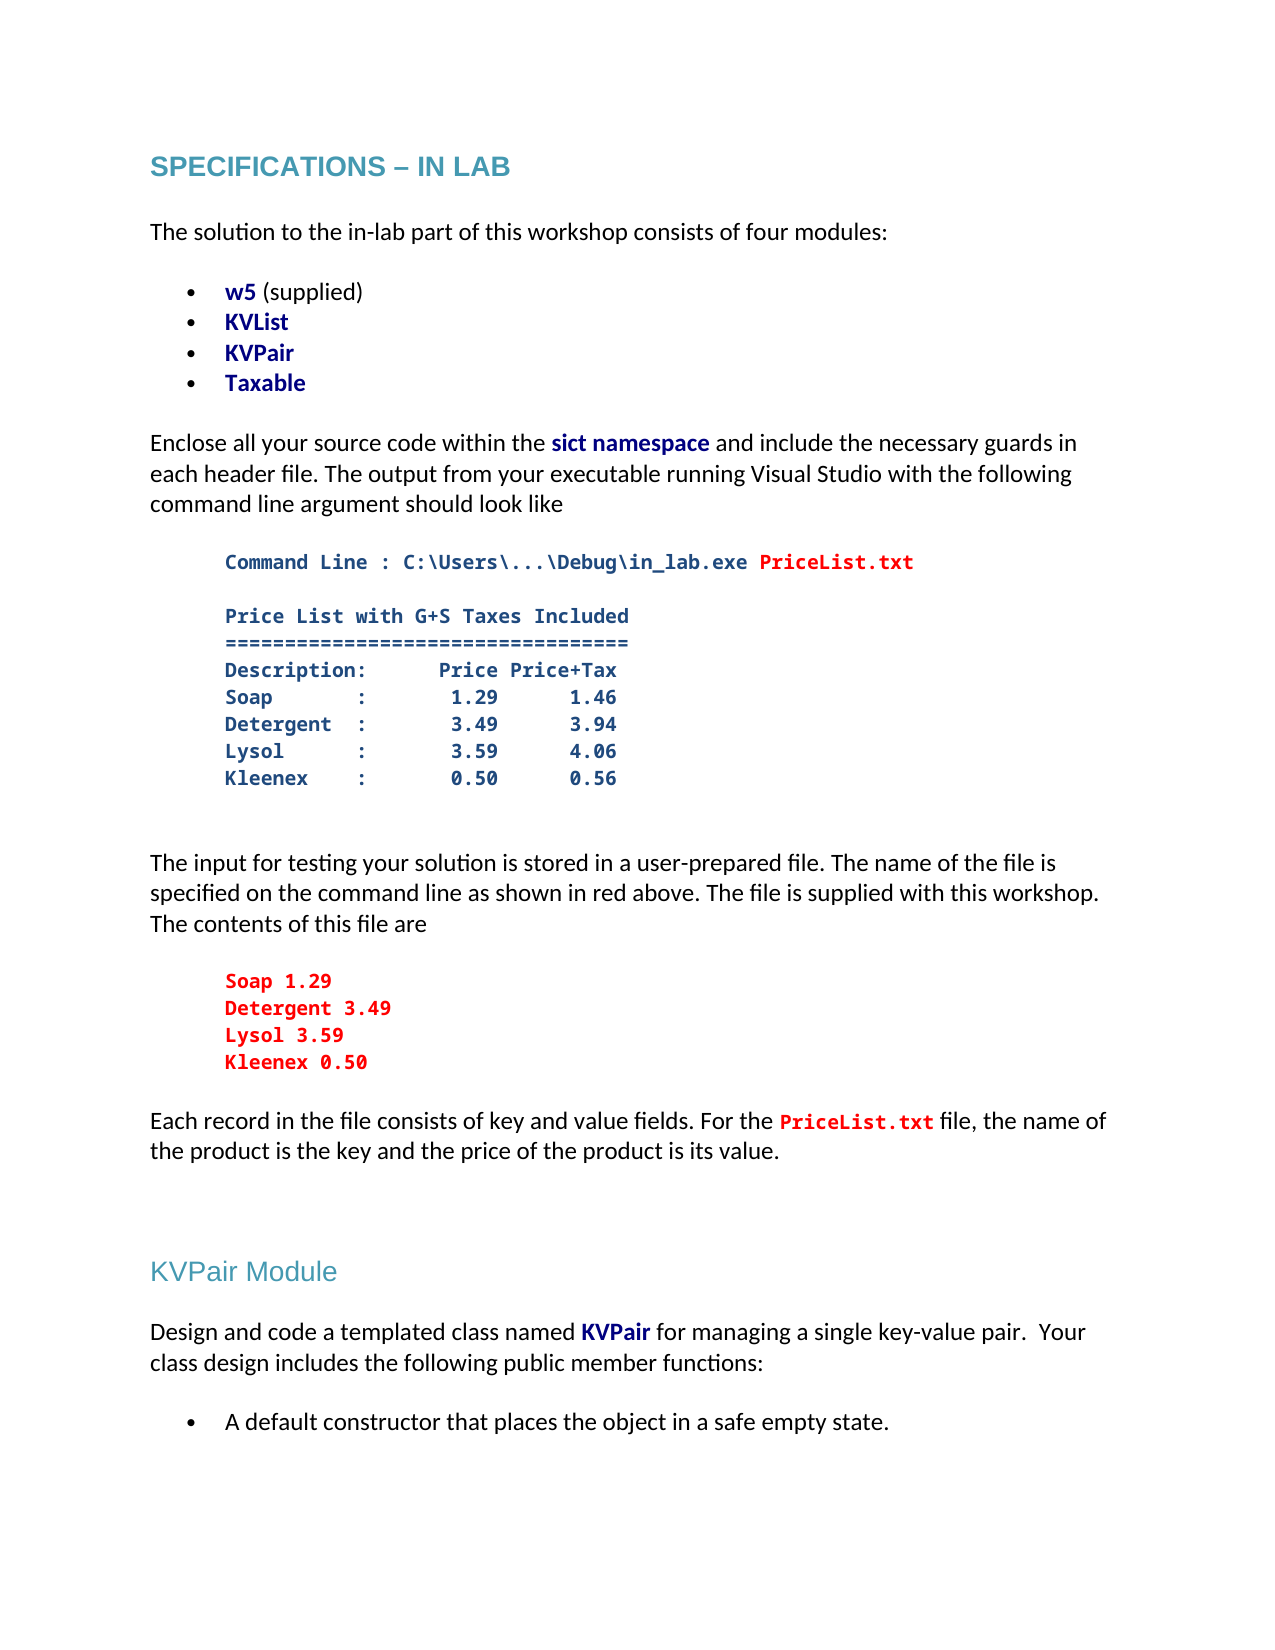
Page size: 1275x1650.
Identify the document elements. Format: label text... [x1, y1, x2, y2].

list A default constructor that places the object in a safe empty state. [187, 1406, 1125, 1437]
list KVPair [187, 337, 1125, 368]
text Kleenex : 0.50 0.56 [225, 764, 1125, 791]
text Price List with G+S Taxes Included [225, 602, 1125, 629]
text The input for testing your solution is stored in a user-prepared file. The name of the file is specified on the command line as shown in red above. The file is supplied with this workshop. The contents of this file are [150, 847, 1125, 938]
list w5 (supplied) [187, 276, 1125, 307]
text Each record in the file consists of key and value fields. For the PriceList.txt file, the name of the product is the key and the price of the product is its value. [150, 1105, 1125, 1166]
text SPECIFICATIONS – IN LAB [150, 150, 1125, 182]
text Command Line : C:\Users\...\Debug\in_lab.exe PriceList.txt [225, 548, 1125, 575]
text Enclose all your source code within the sict namespace and include the necessary guards in each header file. The output from your executable running Visual Studio with the following command line argument should look like [150, 427, 1125, 519]
text ================================== [225, 629, 1125, 656]
text The solution to the in-lab part of this workshop consists of four modules: [150, 216, 1125, 247]
text Soap : 1.29 1.46 [225, 683, 1125, 710]
text Detergent 3.49 [225, 995, 1125, 1022]
list KVList [187, 307, 1125, 337]
text Description: Price Price+Tax [225, 656, 1125, 683]
text Kleenex 0.50 [225, 1049, 1125, 1076]
text Soap 1.29 [225, 968, 1125, 995]
text Lysol 3.59 [225, 1022, 1125, 1049]
list Taxable [187, 368, 1125, 398]
text Lysol : 3.59 4.06 [225, 737, 1125, 764]
text Design and code a templated class named KVPair for managing a single key-value pair. Your class design includes the following public member functions: [150, 1316, 1125, 1377]
text Detergent : 3.49 3.94 [225, 710, 1125, 737]
text KVPair Module [150, 1255, 1125, 1287]
